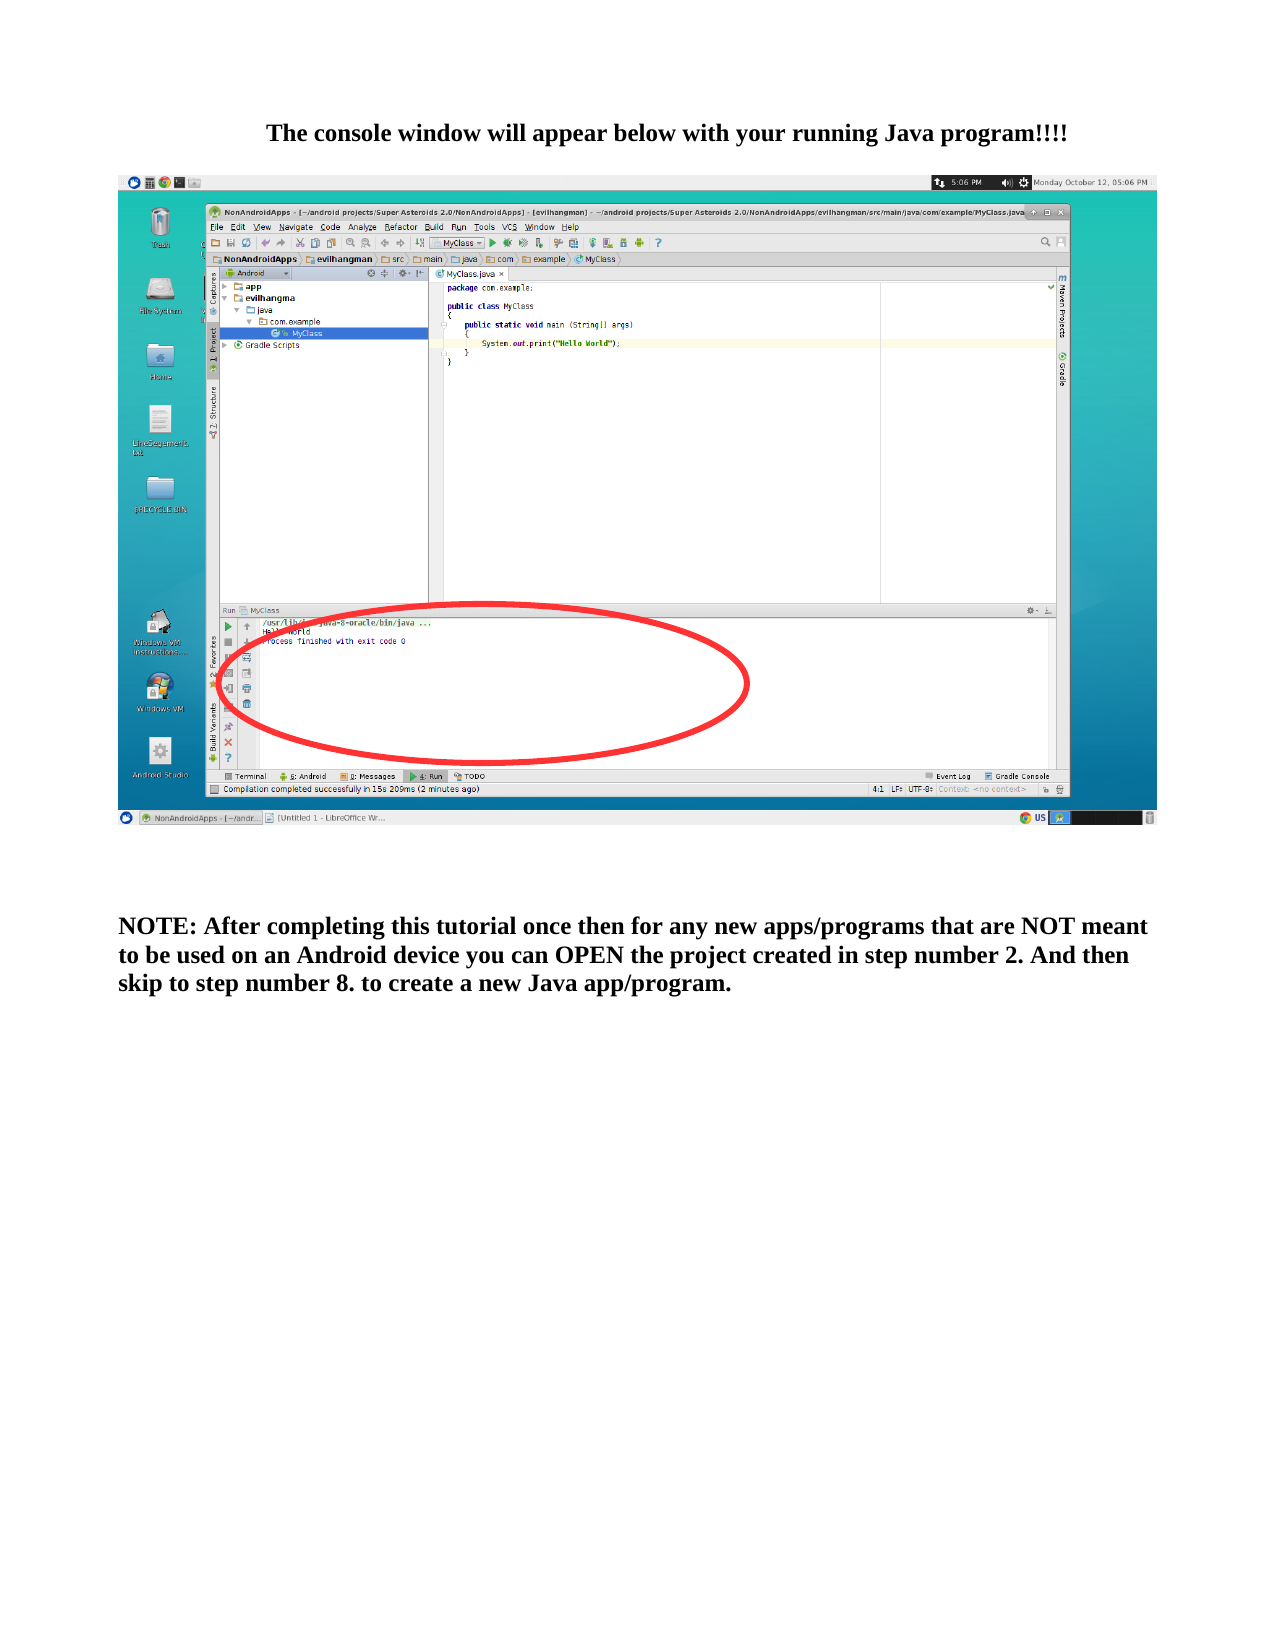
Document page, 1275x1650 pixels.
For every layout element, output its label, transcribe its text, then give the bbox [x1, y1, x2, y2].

picture [118, 811, 1157, 825]
picture [118, 175, 1157, 797]
text NOTE: After completing this tutorial once then for any new apps/programs that are NOT meant to be used on an Android device you can OPEN the project created in step number 2. And then skip to step number 8. to create a new Java app/program. [118, 911, 1157, 997]
text The console window will appear below with your running Java program!!!! [118, 118, 1157, 147]
